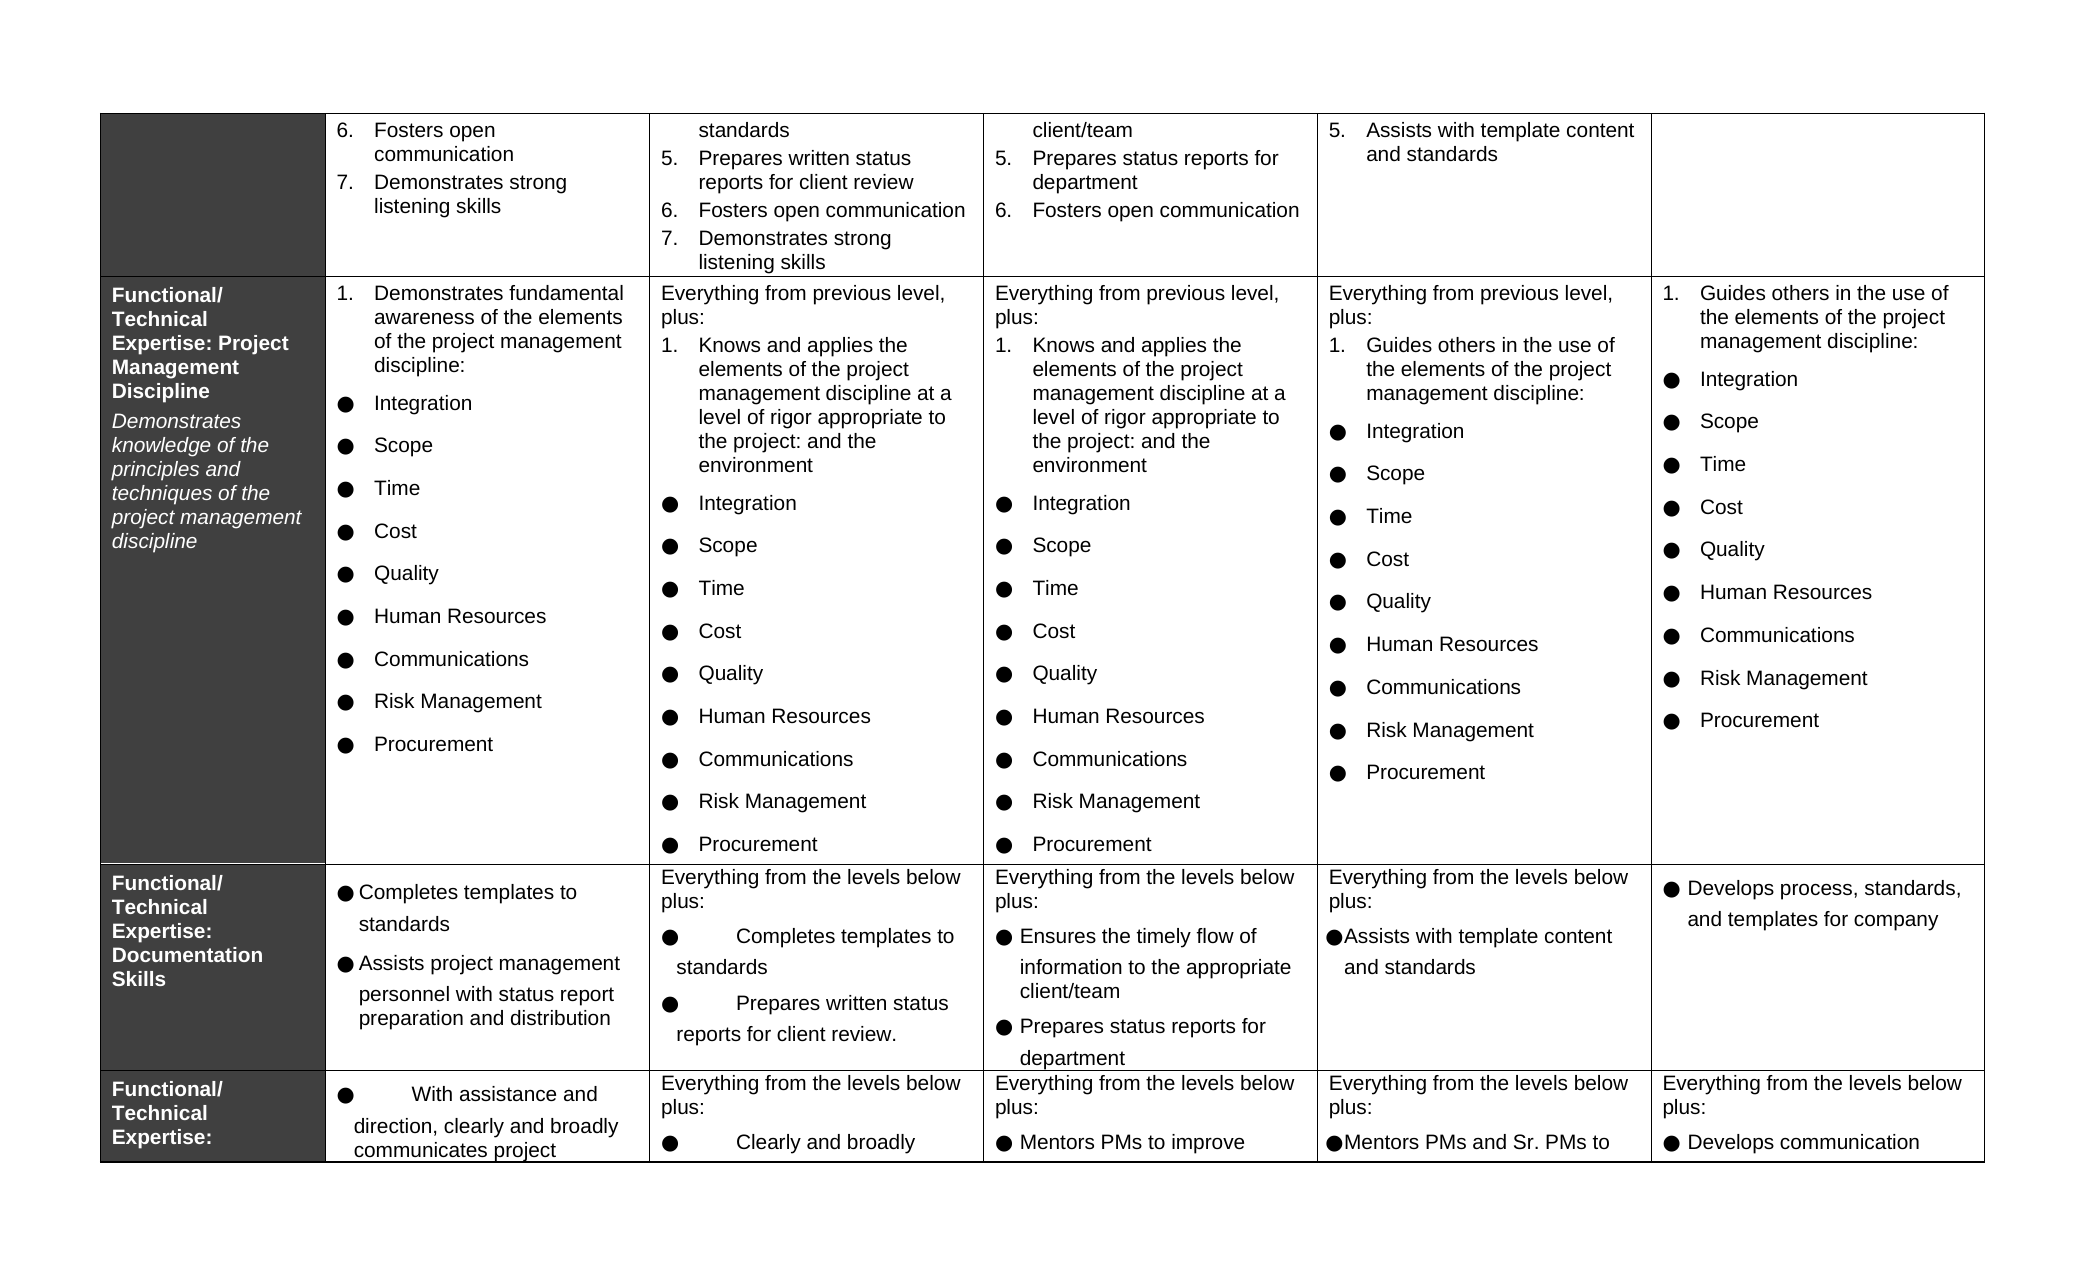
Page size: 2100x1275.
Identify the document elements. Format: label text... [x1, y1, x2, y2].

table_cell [1318, 1071, 1651, 1161]
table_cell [1652, 114, 1984, 276]
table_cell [101, 1071, 325, 1161]
table_cell Completes templates to standards Assists project management personnel with status report preparation and distribution [326, 865, 649, 1070]
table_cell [326, 114, 649, 276]
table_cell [1652, 1071, 1984, 1161]
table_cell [326, 1071, 649, 1161]
table_cell Everything from previous level, plus: Guides others in the use of the elements of the project management discipline: Integration Scope Time Cost Quality Human Resources Communications Risk Management Procurement [1318, 277, 1651, 863]
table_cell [650, 1071, 983, 1161]
table_cell Develops process, standards, and templates for company [1652, 865, 1984, 1070]
table_cell Everything from previous level, plus: Knows and applies the elements of the project management discipline at a level of rigor appropriate to the project: and the environment Integration Scope Time Cost Quality Human Resources Communications Risk Management Procurement [984, 277, 1317, 863]
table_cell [1318, 114, 1651, 276]
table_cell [101, 114, 325, 276]
table_cell Demonstrates fundamental awareness of the elements of the project management discipline: Integration Scope Time Cost Quality Human Resources Communications Risk Management Procurement [326, 277, 649, 863]
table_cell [984, 114, 1317, 276]
table_cell Everything from the levels below plus: Ensures the timely flow of information to the appropriate client/team Prepares status reports for department [984, 865, 1317, 1070]
table_cell Everything from the levels below plus: Assists with template content and standards [1318, 865, 1651, 1070]
table_cell Everything from previous level, plus: Knows and applies the elements of the project management discipline at a level of rigor appropriate to the project: and the environment Integration Scope Time Cost Quality Human Resources Communications Risk Management Procurement [650, 277, 983, 863]
table_cell Guides others in the use of the elements of the project management discipline: Integration Scope Time Cost Quality Human Resources Communications Risk Management Procurement [1652, 277, 1984, 863]
table_cell Everything from the levels below plus: Completes templates to standards Prepares written status reports for client review. [650, 865, 983, 1070]
table_cell Functional/Technical Expertise: Documentation Skills [101, 865, 325, 1070]
table_cell Functional/Technical Expertise: Project Management Discipline Demonstrates knowledge of the principles and techniques of the project management discipline [101, 277, 325, 863]
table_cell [650, 114, 983, 276]
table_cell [984, 1071, 1317, 1161]
